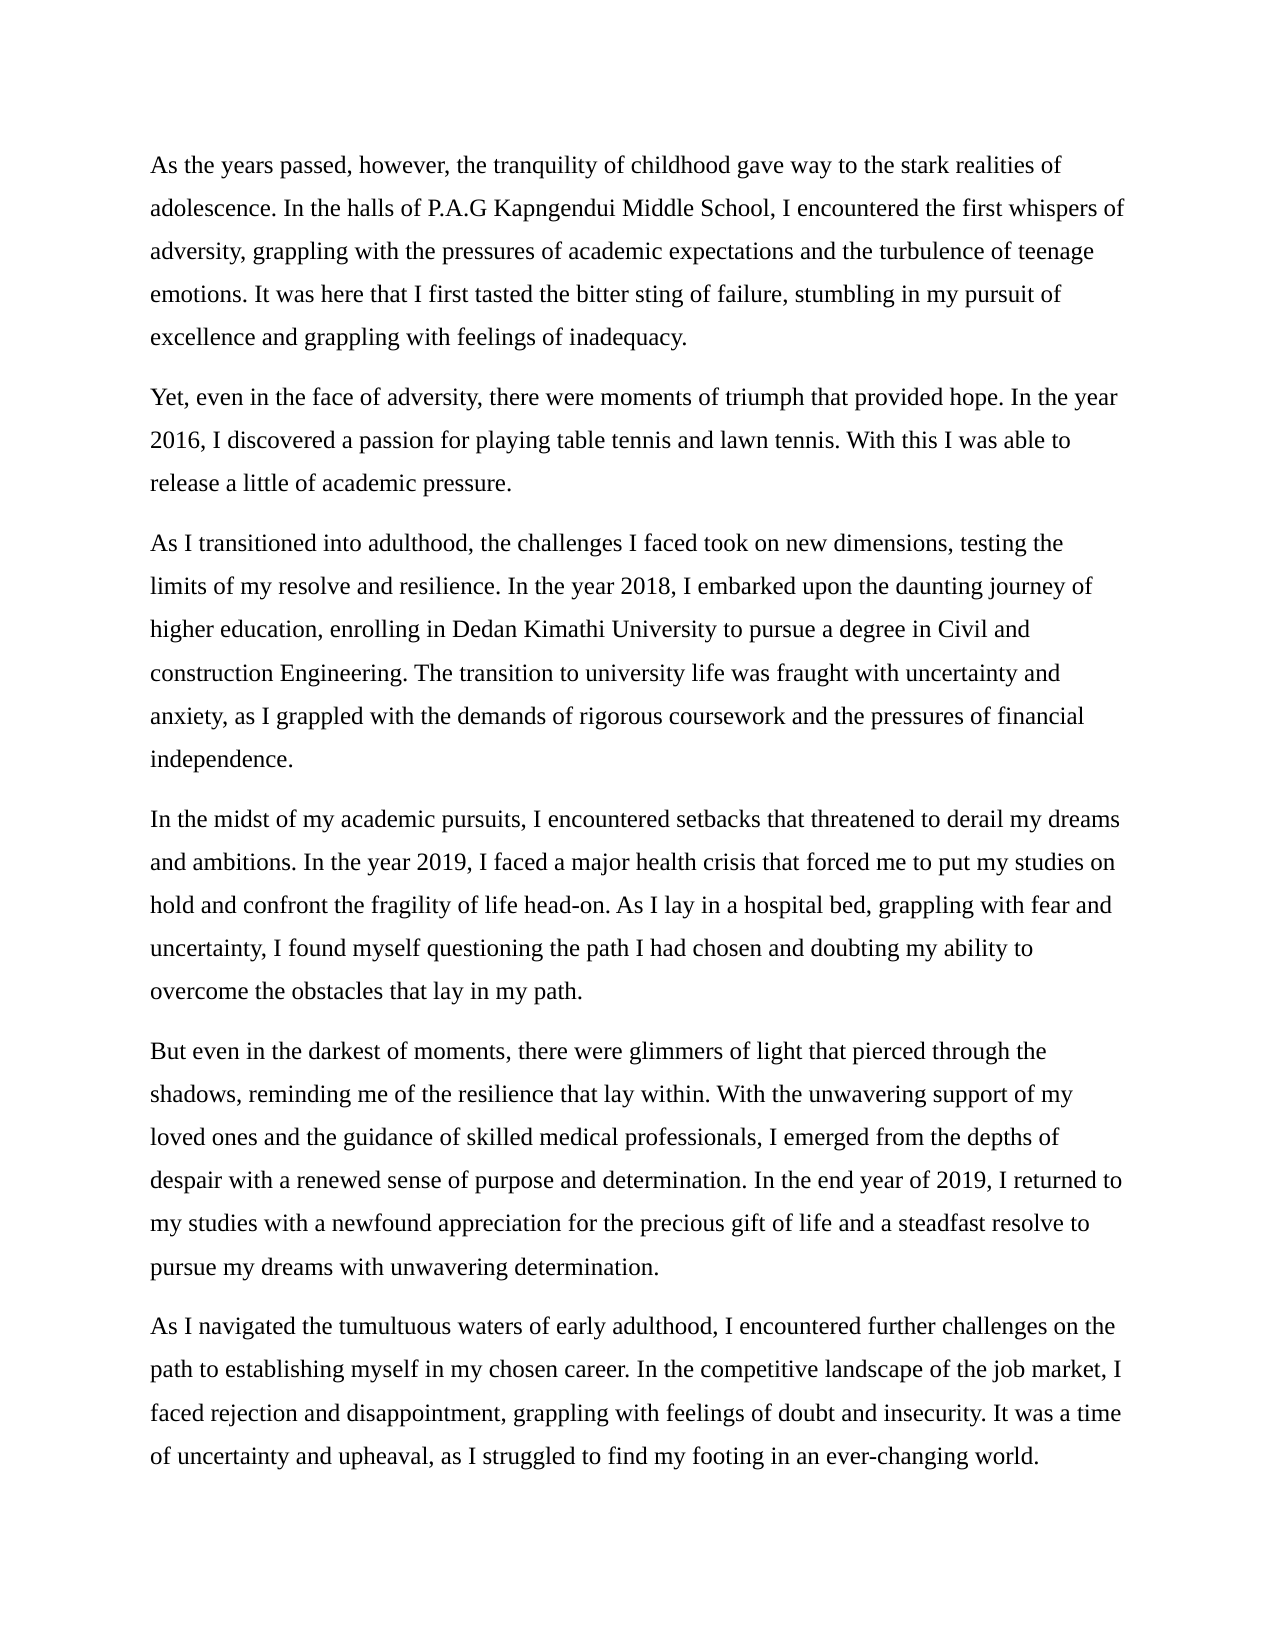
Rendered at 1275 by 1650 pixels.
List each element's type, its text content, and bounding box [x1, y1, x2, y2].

text As I navigated the tumultuous waters of early adulthood, I encountered further challenges on the path to establishing myself in my chosen career. In the competitive landscape of the job market, I faced rejection and disappointment, grappling with feelings of doubt and insecurity. It was a time of uncertainty and upheaval, as I struggled to find my footing in an ever-changing world. [150, 1311, 1125, 1469]
text As I transitioned into adulthood, the challenges I faced took on new dimensions, testing the limits of my resolve and resilience. In the year 2018, I embarked upon the daunting journey of higher education, enrolling in Dedan Kimathi University to pursue a degree in Civil and construction Engineering. The transition to university life was fraught with uncertainty and anxiety, as I grappled with the demands of rigorous coursework and the pressures of financial independence. [150, 528, 1125, 773]
text Yet, even in the face of adversity, there were moments of triumph that provided hope. In the year 2016, I discovered a passion for playing table tennis and lawn tennis. With this I was able to release a little of academic pressure. [150, 382, 1125, 497]
text As the years passed, however, the tranquility of childhood gave way to the stark realities of adolescence. In the halls of P.A.G Kapngendui Middle School, I encountered the first whispers of adversity, grappling with the pressures of academic expectations and the turbulence of teenage emotions. It was here that I first tasted the bitter sting of failure, stumbling in my pursuit of excellence and grappling with feelings of inadequacy. [150, 150, 1125, 351]
text But even in the darkest of moments, there were glimmers of light that pierced through the shadows, reminding me of the resilience that lay within. With the unwavering support of my loved ones and the guidance of skilled medical professionals, I emerged from the depths of despair with a renewed sense of purpose and determination. In the end year of 2019, I returned to my studies with a newfound appreciation for the precious gift of life and a steadfast resolve to pursue my dreams with unwavering determination. [150, 1036, 1125, 1280]
text In the midst of my academic pursuits, I encountered setbacks that threatened to derail my dreams and ambitions. In the year 2019, I faced a major health crisis that forced me to put my studies on hold and confront the fragility of life head-on. As I lay in a hospital bed, grappling with fear and uncertainty, I found myself questioning the path I had chosen and doubting my ability to overcome the obstacles that lay in my path. [150, 804, 1125, 1005]
